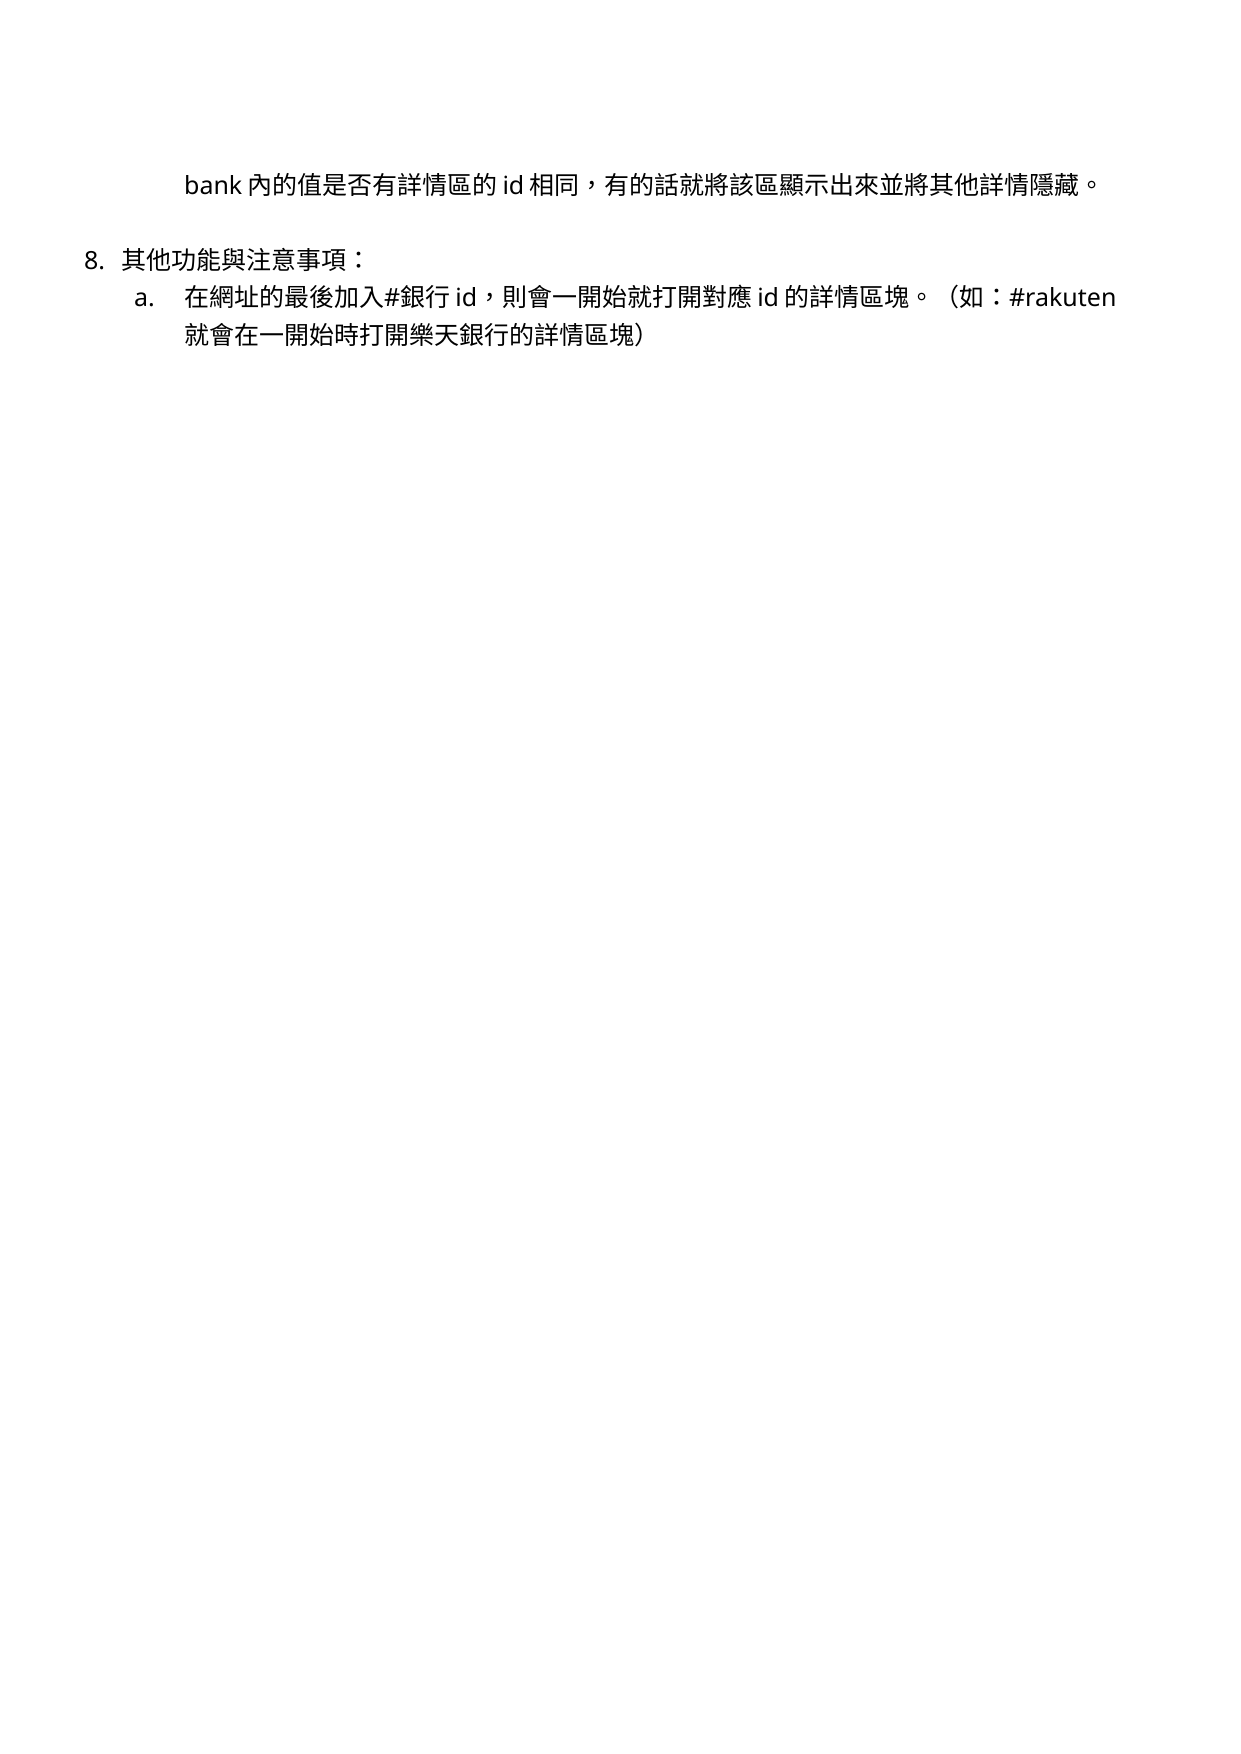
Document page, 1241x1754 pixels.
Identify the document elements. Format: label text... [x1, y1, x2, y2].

list 其他功能與注意事項： [84, 239, 1118, 277]
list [134, 164, 1118, 202]
list 在網址的最後加入#銀行id，則會一開始就打開對應id的詳情區塊。（如：#rakuten就會在一開始時打開樂天銀行的詳情區塊） [134, 277, 1118, 352]
